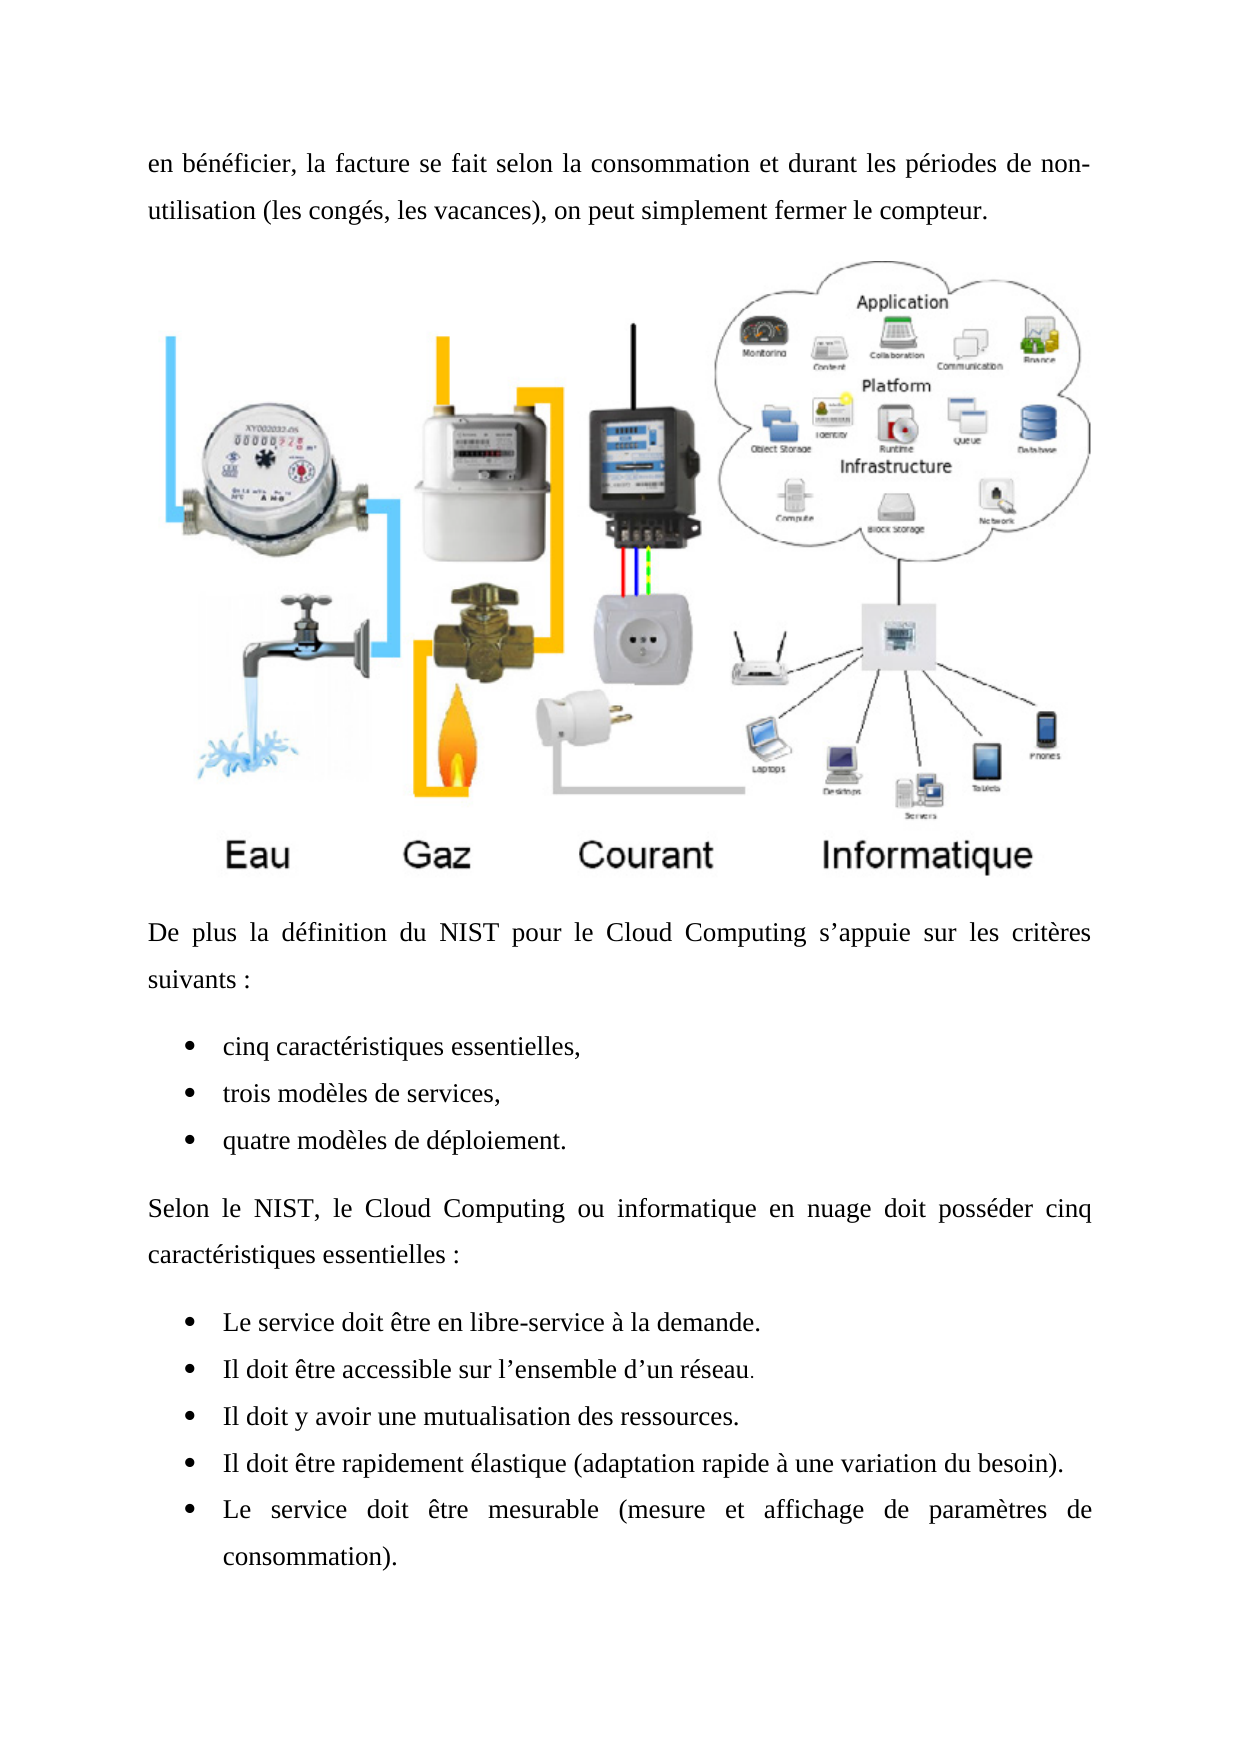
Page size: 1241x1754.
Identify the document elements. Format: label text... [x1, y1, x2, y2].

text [148, 148, 1093, 225]
list Il doit y avoir une mutualisation des ressources. [185, 1400, 1093, 1431]
list Il doit être rapidement élastique (adaptation rapide à une variation du besoin). [185, 1447, 1093, 1478]
list Le service doit être en libre-service à la demande. [185, 1306, 1093, 1337]
list Il doit être accessible sur l’ensemble d’un réseau. [185, 1353, 1093, 1384]
text Selon le NIST, le Cloud Computing ou informatique en nuage doit posséder cinq caractéristiques essentielles : [148, 1192, 1093, 1270]
list Le service doit être mesurable (mesure et affichage de paramètres de consommation). [185, 1494, 1093, 1572]
list trois modèles de services, [185, 1077, 1093, 1109]
text De plus la définition du NIST pour le Cloud Computing s’appuie sur les critères suivants : [148, 916, 1093, 994]
list cinq caractéristiques essentielles, [185, 1031, 1093, 1062]
list quatre modèles de déploiement. [185, 1124, 1093, 1156]
